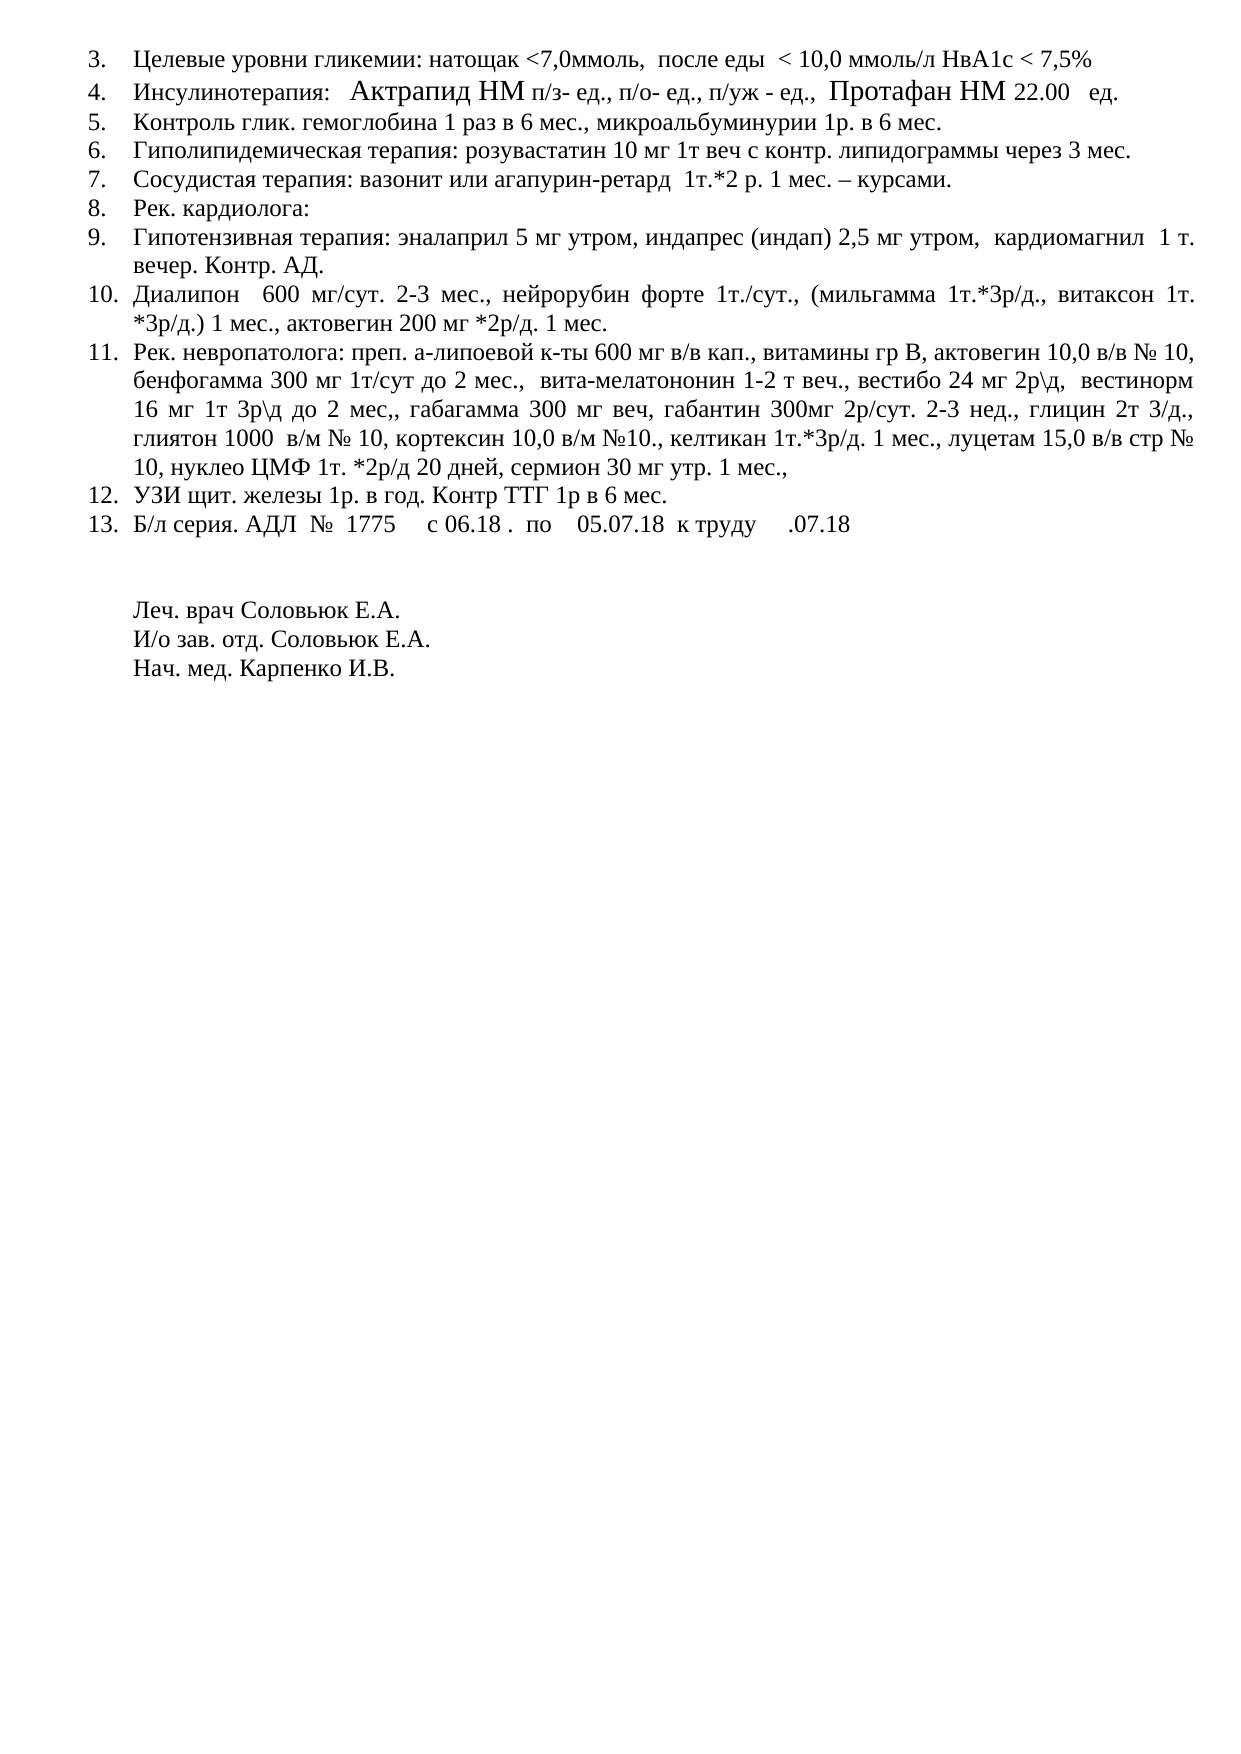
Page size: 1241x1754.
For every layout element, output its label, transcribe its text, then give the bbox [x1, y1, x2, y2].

text Нач. мед. Карпенко И.В. [133, 653, 1196, 682]
list Инсулинотерапия: Актрапид НМ п/з- ед., п/о- ед., п/уж - ед., Протафан НМ 22.00 ед. [88, 73, 1196, 107]
list Контроль глик. гемоглобина 1 раз в 6 мес., 1р. в 6 мес. [88, 107, 1196, 135]
list Б/л серия. АДЛ № 1775 с 06.18 . по .07.18 к труду .07.18 [88, 509, 1196, 538]
list Рек. невропатолога: преп. а-липоевой к-ты 600 мг в/в кап., витамины гр В, актовегин 10,0 в/в № 10, бенфогамма 300 мг 1т/сут до 2 мес., вита-мелатононин 1-2 т веч., вестибо 24 мг 2р\д, вестинорм 16 мг 1т 3р\д до 2 мес,, габагамма 300 мг веч, габантин 300мг 2р/сут. 2-3 нед., глицин 2т 3/д., глиятон 1000 в/м № 10, кортексин 10,0 в/м №10., келтикан 1т.*3р/д. 1 мес., луцетам 15,0 в/в стр № 10, нуклео ЦМФ 1т. *2р/д 20 дней, сермион 30 мг утр. 1 мес., [88, 337, 1196, 480]
list Сосудистая терапия: вазонит или агапурин-ретард 1т.*2 р. 1 мес. – курсами. [88, 164, 1196, 193]
list Гиполипидемическая терапия: 10 мг 1т веч с контр. липидограммы через 3 мес. [88, 135, 1196, 164]
text Леч. врач [133, 595, 1196, 624]
list Целевые уровни гликемии: натощак <ммоль, после еды < ммоль/л НвА1с < % [88, 44, 1196, 73]
list УЗИ щит. железы 1р. в год. Контр ТТГ 1р в 6 мес. [88, 480, 1196, 509]
list 600 мг/сут. 2-3 мес., нейрорубин форте 1т./сут., (мильгамма 1т.*3р/д., витаксон 1т. *3р/д.) 1 мес., актовегин 200 мг *2р/д. 1 мес. [88, 279, 1196, 337]
list Рек. кардиолога: [88, 193, 1196, 222]
list эналаприл 5 мг утром, индапрес (индап) 2,5 мг утром, кардиомагнил 1 т. вечер. Контр. АД. [88, 222, 1196, 279]
